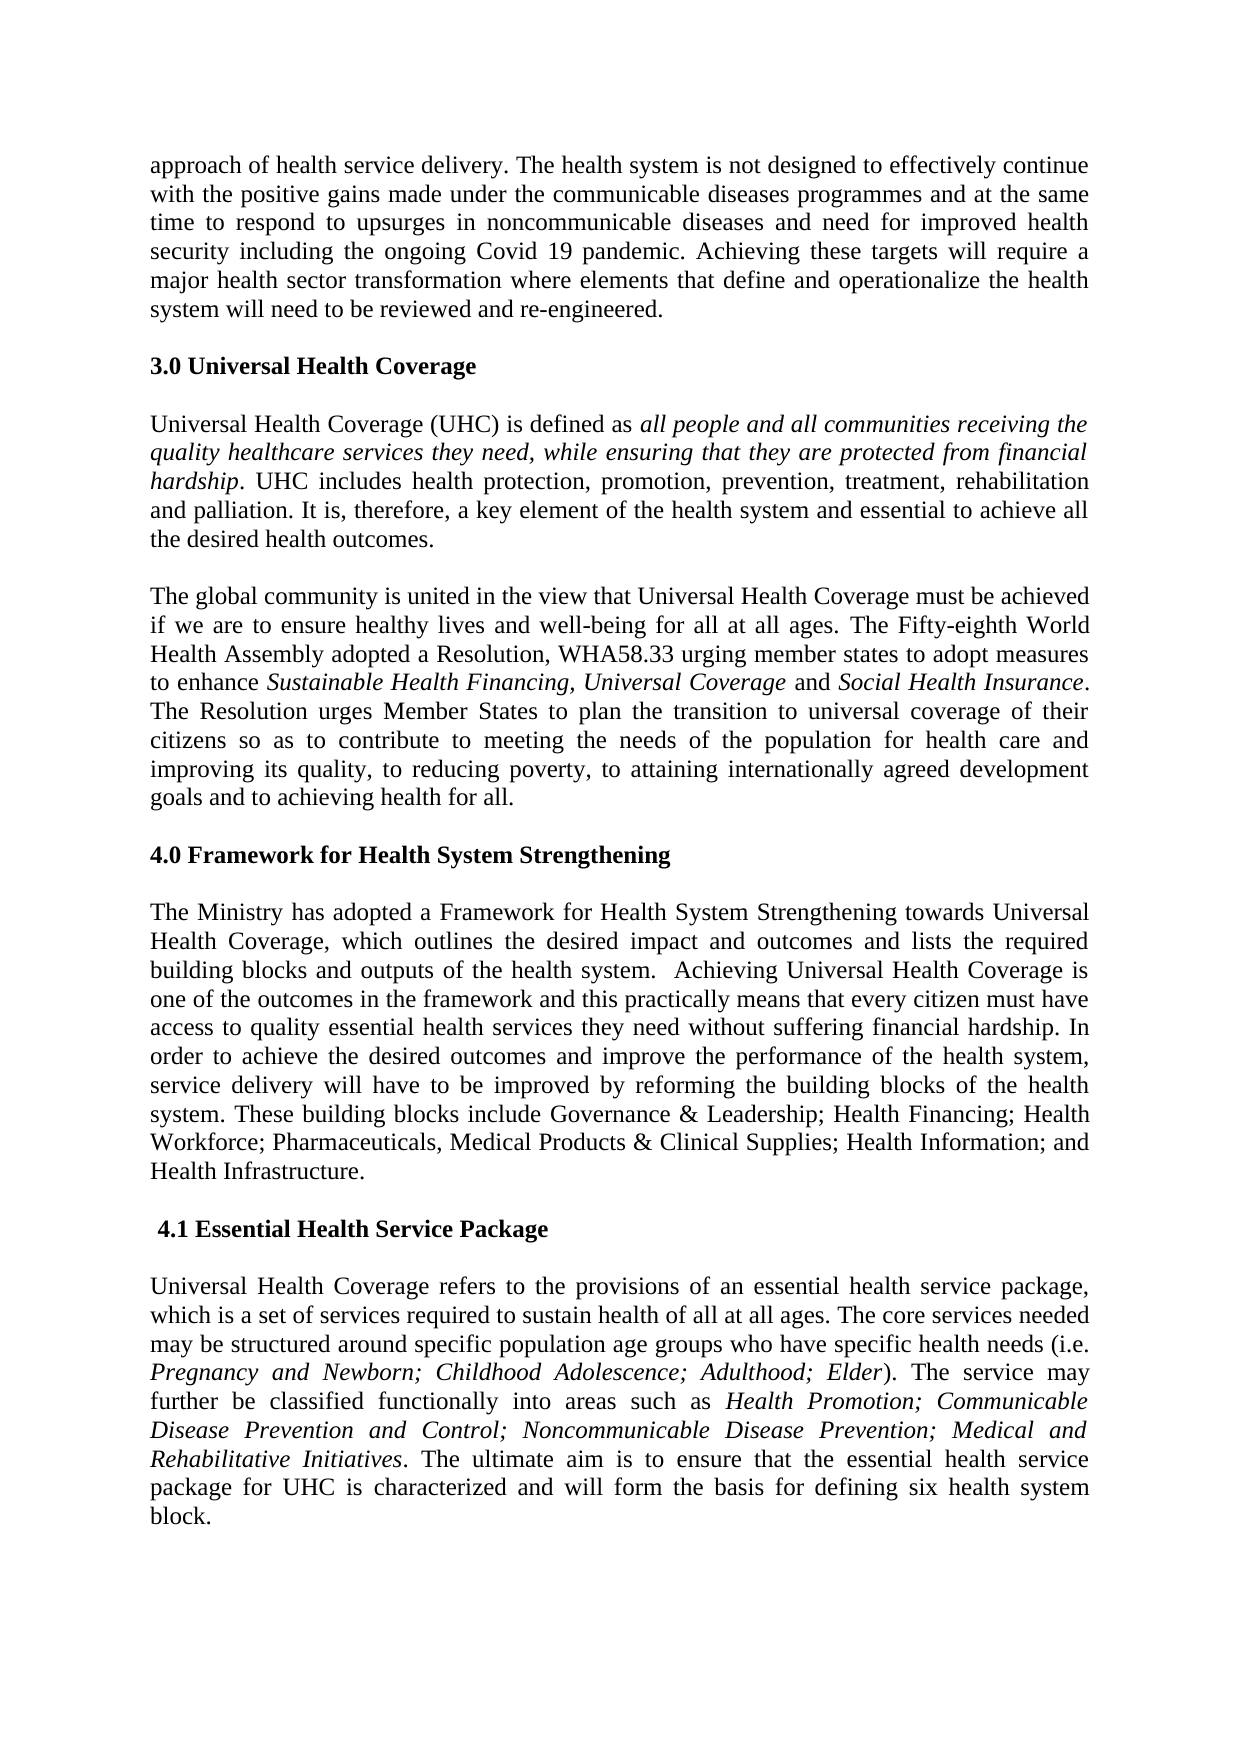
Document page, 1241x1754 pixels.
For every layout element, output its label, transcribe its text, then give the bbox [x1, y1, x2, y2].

text The global community is united in the view that Universal Health Coverage must be achieved if we are to ensure healthy lives and well-being for all at all ages. The Fifty-eighth World Health Assembly adopted a Resolution, WHA58.33 urging member states to adopt measures to enhance Sustainable Health Financing, Universal Coverage and Social Health Insurance. The Resolution urges Member States to plan the transition to universal coverage of their citizens so as to contribute to meeting the needs of the population for health care and improving its quality, to reducing poverty, to attaining internationally agreed development goals and to achieving health for all. [150, 581, 1090, 811]
list Universal Health Coverage [150, 351, 1090, 380]
text Universal Health Coverage (UHC) is defined as all people and all communities receiving the quality healthcare services they need, while ensuring that they are protected from financial hardship. UHC includes health protection, promotion, prevention, treatment, rehabilitation and palliation. It is, therefore, a key element of the health system and essential to achieve all the desired health outcomes. [150, 409, 1090, 552]
list Framework for Health System Strengthening [150, 840, 1090, 869]
text The Ministry has adopted a Framework for Health System Strengthening towards Universal Health Coverage, which outlines the desired impact and outcomes and lists the required building blocks and outputs of the health system. Achieving Universal Health Coverage is one of the outcomes in the framework and this practically means that every citizen must have access to quality essential health services they need without suffering financial hardship. In order to achieve the desired outcomes and improve the performance of the health system, service delivery will have to be improved by reforming the building blocks of the health system. These building blocks include Governance & Leadership; Health Financing; Health Workforce; Pharmaceuticals, Medical Products & Clinical Supplies; Health Information; and Health Infrastructure. [150, 897, 1090, 1185]
list Essential Health Service Package [157, 1214, 1090, 1242]
text Universal Health Coverage refers to the provisions of an essential health service package, which is a set of services required to sustain health of all at all ages. The core services needed may be structured around specific population age groups who have specific health needs (i.e. Pregnancy and Newborn; Childhood Adolescence; Adulthood; Elder). The service may further be classified functionally into areas such as Health Promotion; Communicable Disease Prevention and Control; Noncommunicable Disease Prevention; Medical and Rehabilitative Initiatives. The ultimate aim is to ensure that the essential health service package for UHC is characterized and will form the basis for defining six health system block. [150, 1271, 1090, 1530]
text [150, 150, 1090, 322]
